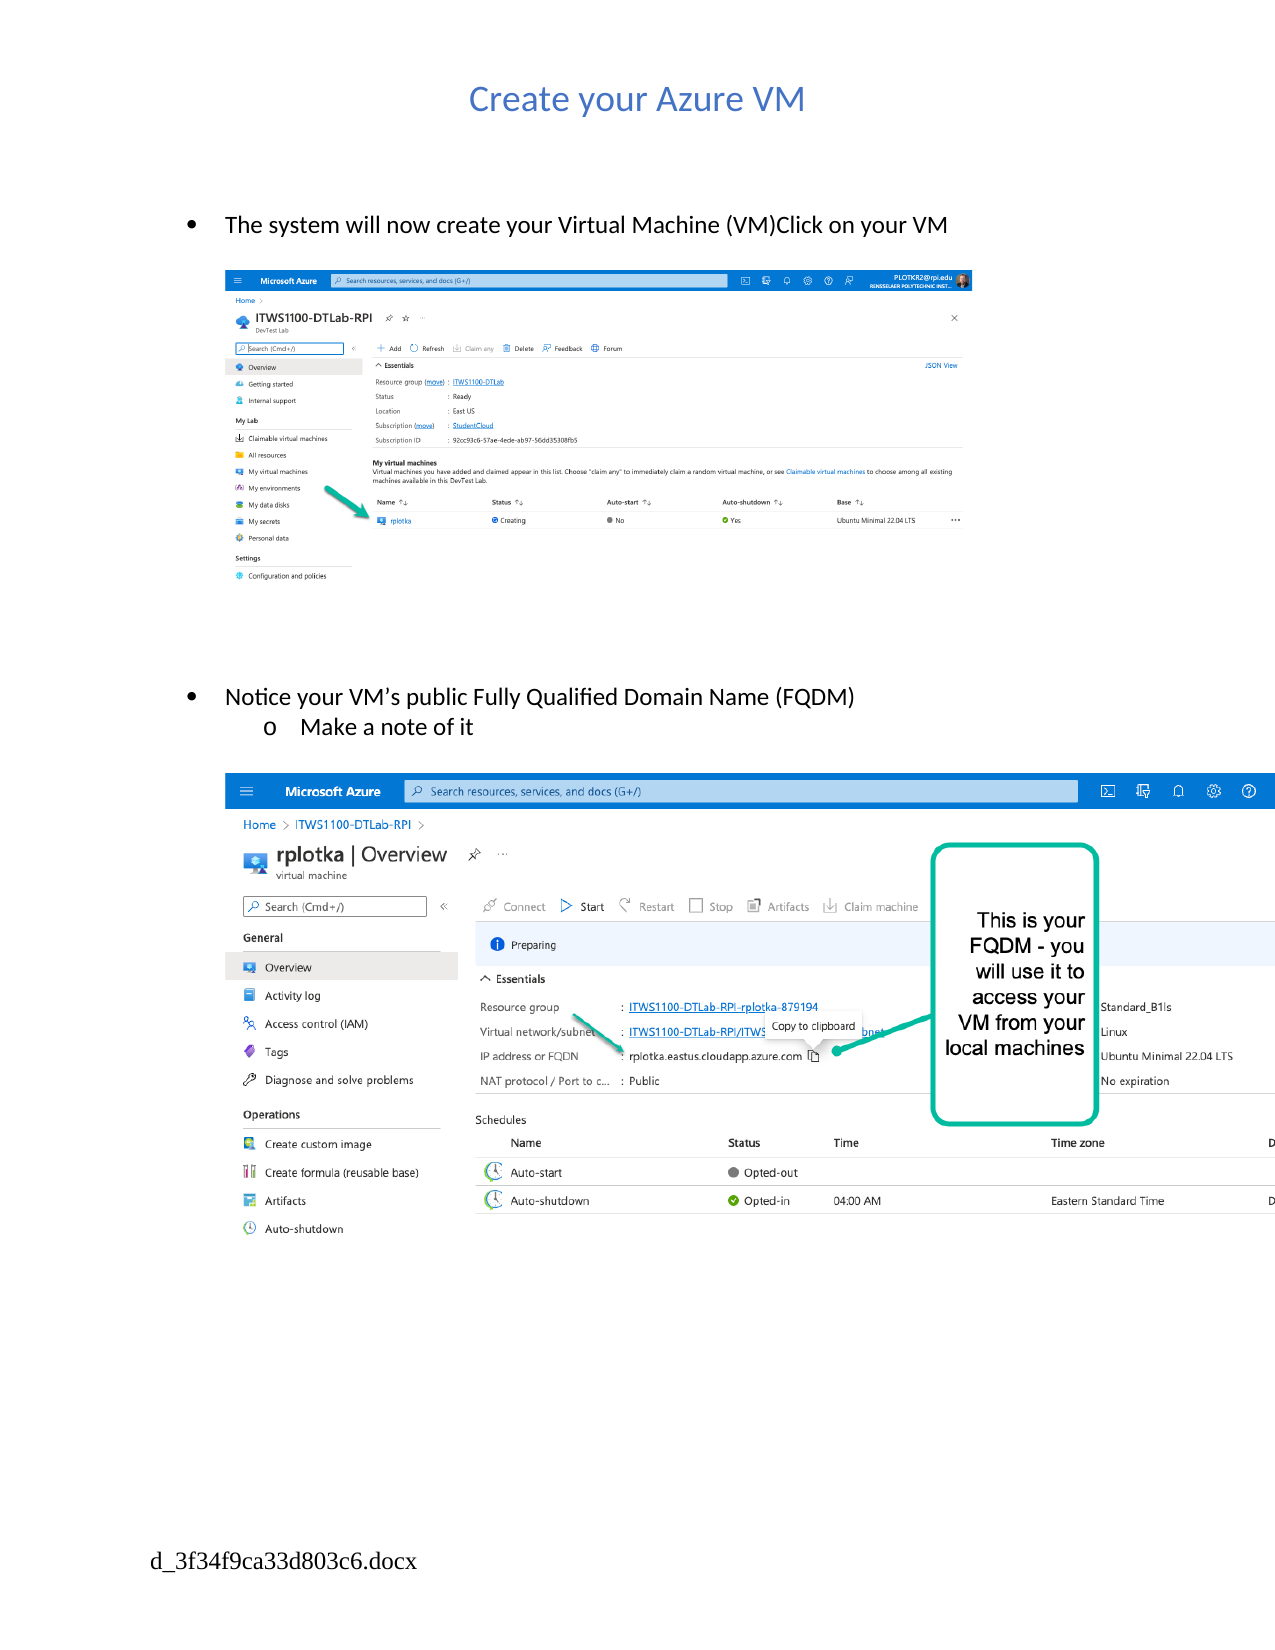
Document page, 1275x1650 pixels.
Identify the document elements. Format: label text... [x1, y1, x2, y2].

list Make a note of it [262, 711, 1125, 743]
picture [225, 270, 973, 590]
picture [225, 773, 1275, 1236]
list The system will now create your Virtual Machine (VM)Click on your VM [187, 209, 1125, 240]
list Notice your VM’s public Fully Qualified Domain Name (FQDM) [187, 681, 1125, 711]
